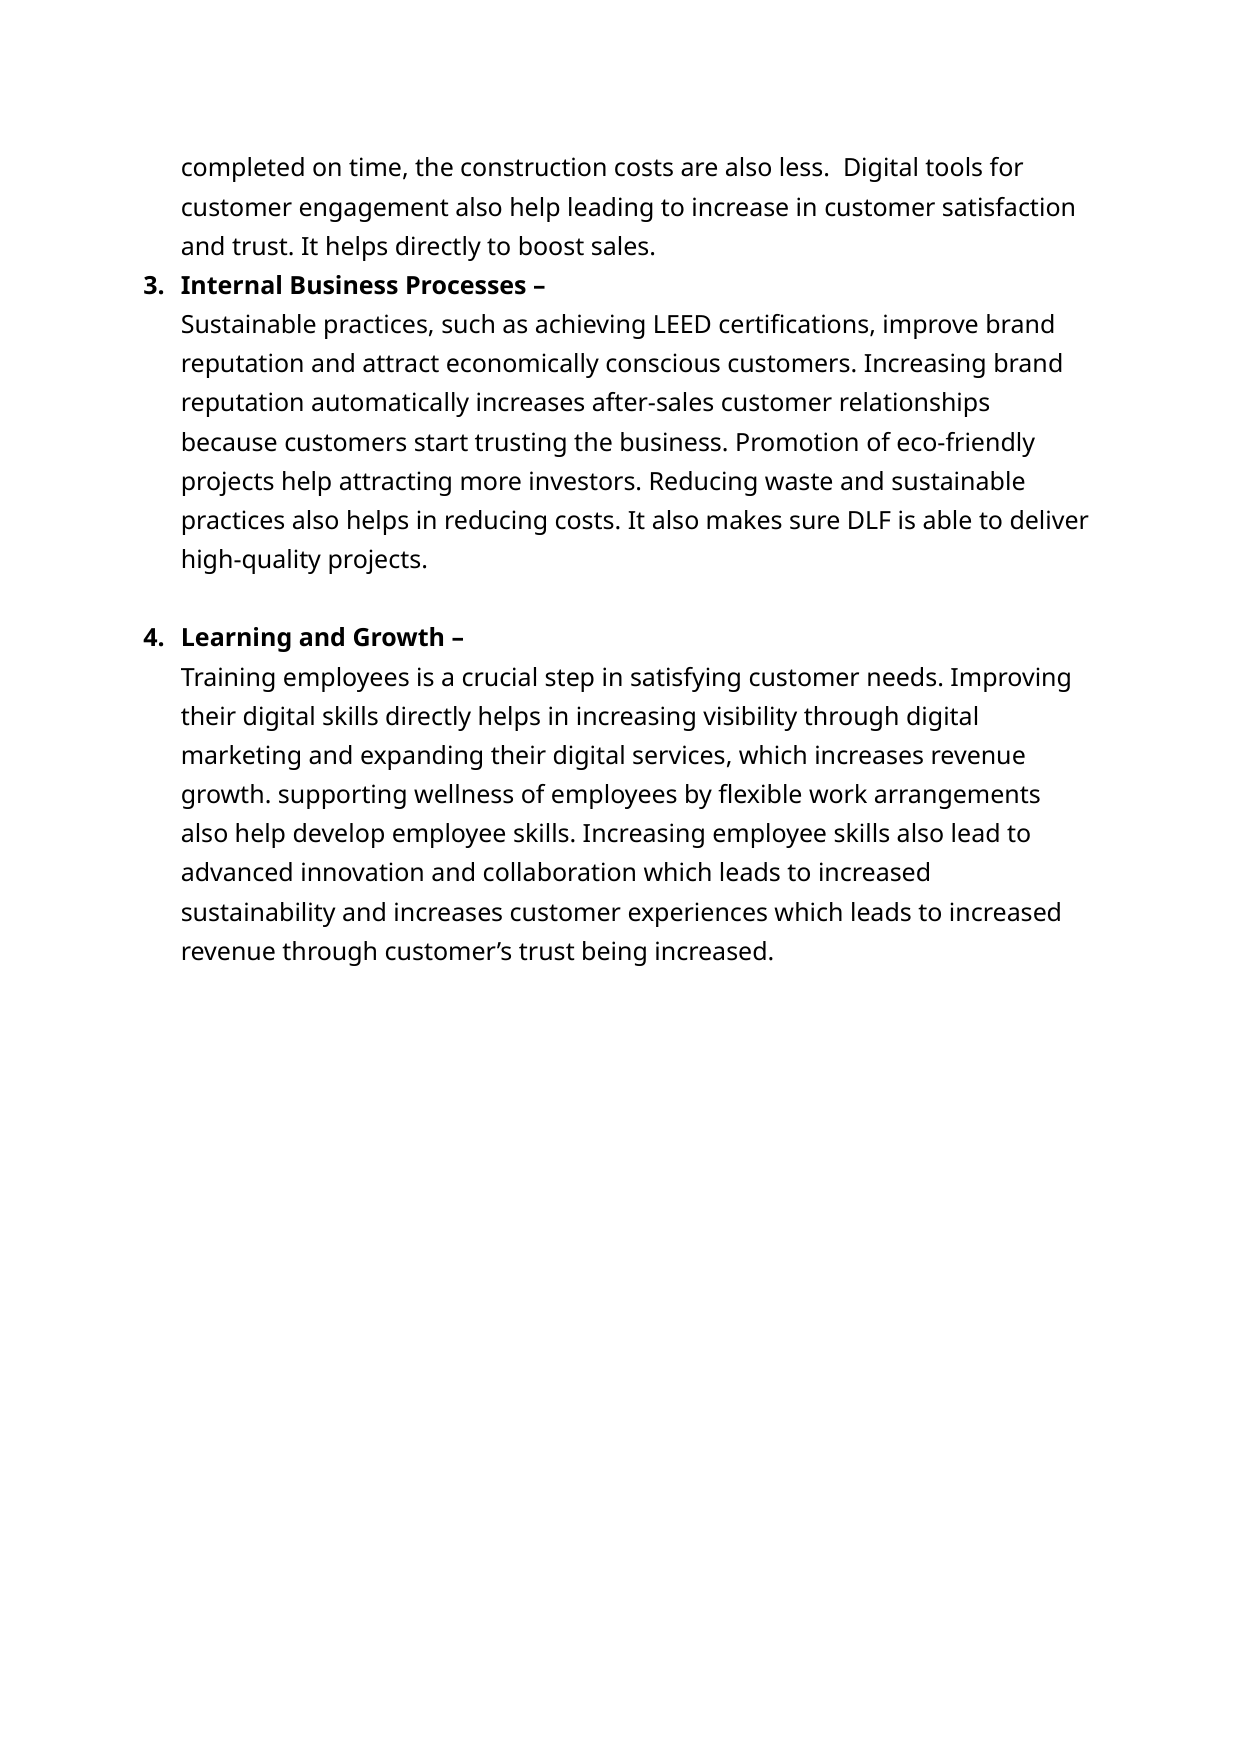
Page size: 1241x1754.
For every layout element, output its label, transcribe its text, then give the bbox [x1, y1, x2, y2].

list Internal Business Processes – [143, 267, 1090, 302]
list Training employees is a crucial step in satisfying customer needs. Improving their digital skills directly helps in increasing visibility through digital marketing and expanding their digital services, which increases revenue growth. supporting wellness of employees by flexible work arrangements also help develop employee skills. Increasing employee skills also lead to advanced innovation and collaboration which leads to increased sustainability and increases customer experiences which leads to increased revenue through customer’s trust being increased. [181, 659, 1090, 967]
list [181, 150, 1090, 262]
list Learning and Growth – [143, 620, 1090, 654]
list Sustainable practices, such as achieving LEED certifications, improve brand reputation and attract economically conscious customers. Increasing brand reputation automatically increases after-sales customer relationships because customers start trusting the business. Promotion of eco-friendly projects help attracting more investors. Reducing waste and sustainable practices also helps in reducing costs. It also makes sure DLF is able to deliver high-quality projects. [181, 307, 1090, 576]
